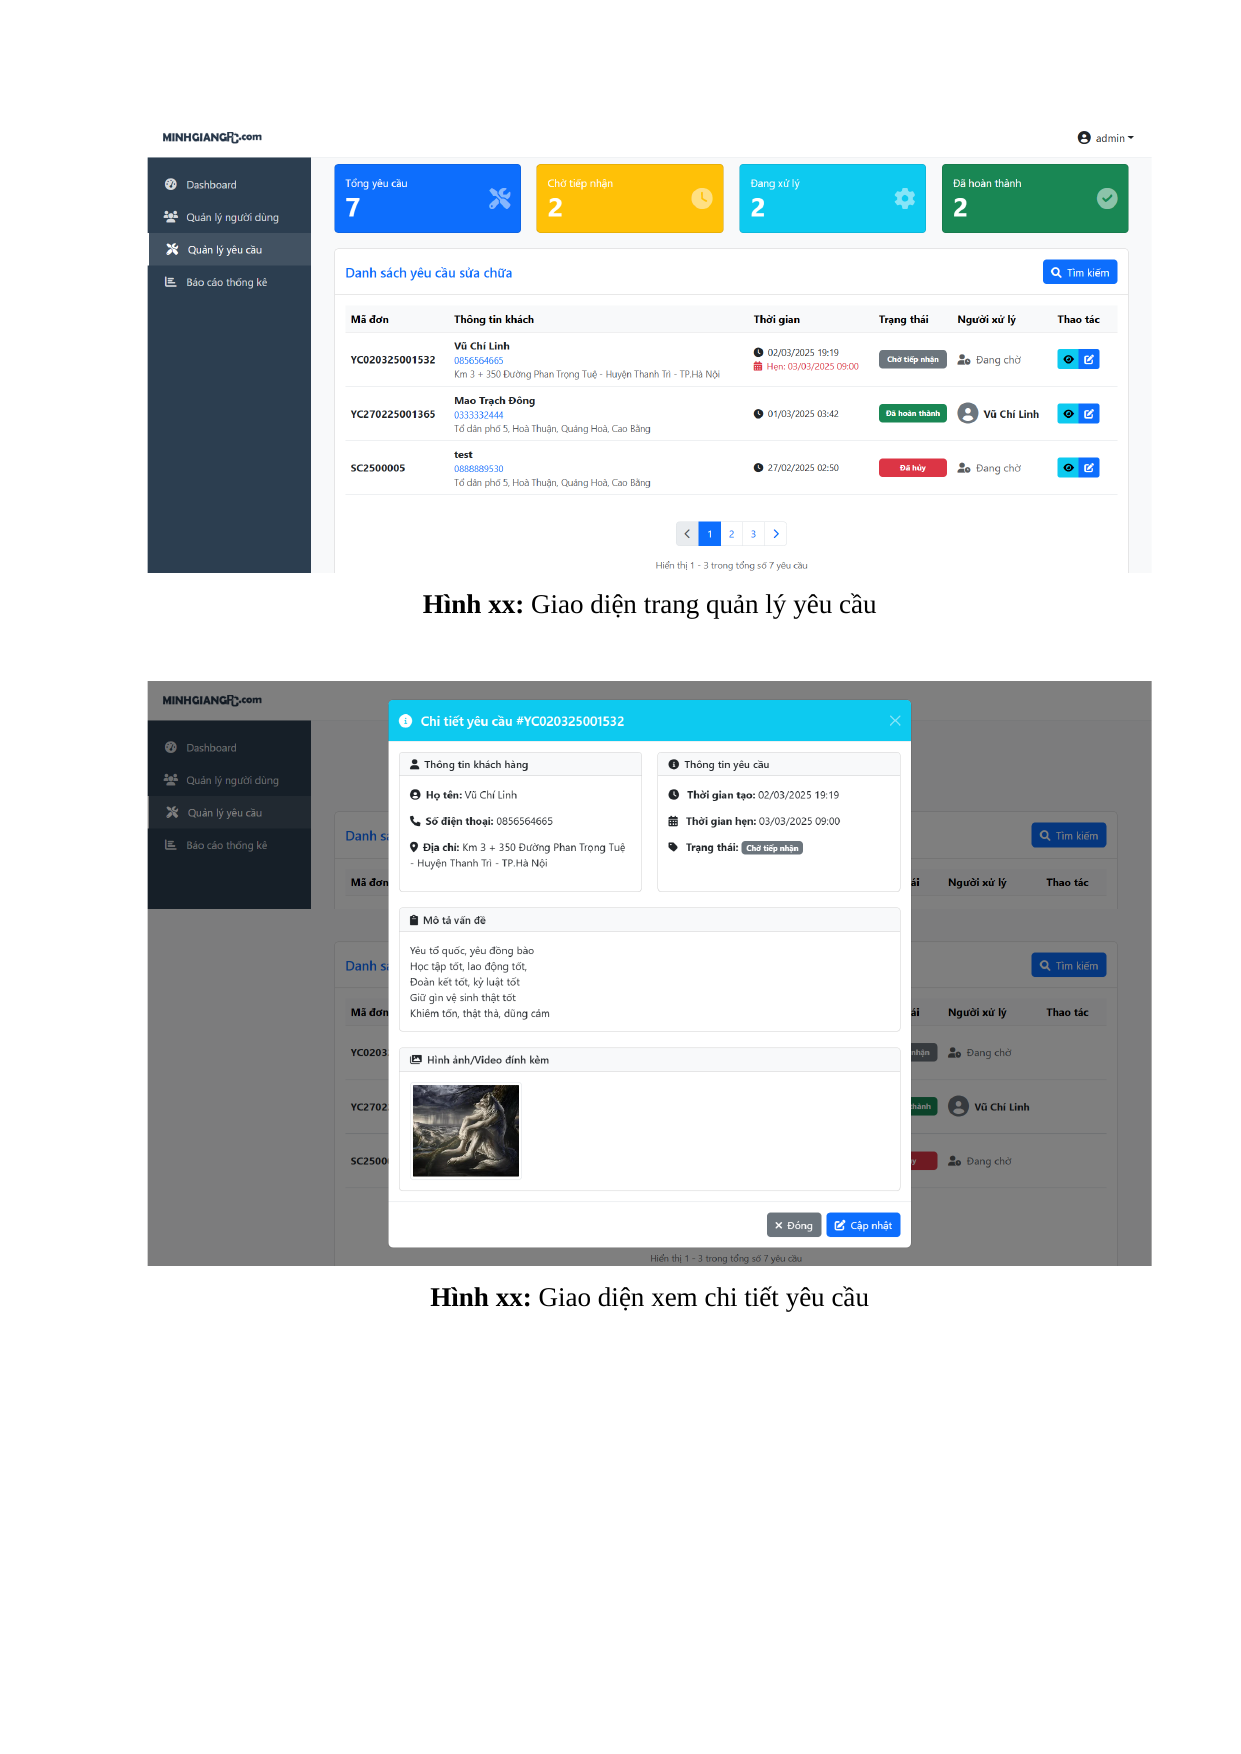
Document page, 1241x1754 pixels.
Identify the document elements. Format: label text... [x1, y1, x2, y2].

text Hình xx: Giao diện xem chi tiết yêu cầu [148, 1281, 1152, 1312]
text Hình xx: Giao diện trang quản lý yêu cầu [148, 588, 1152, 619]
picture [147, 681, 1152, 1266]
picture [147, 118, 1152, 573]
